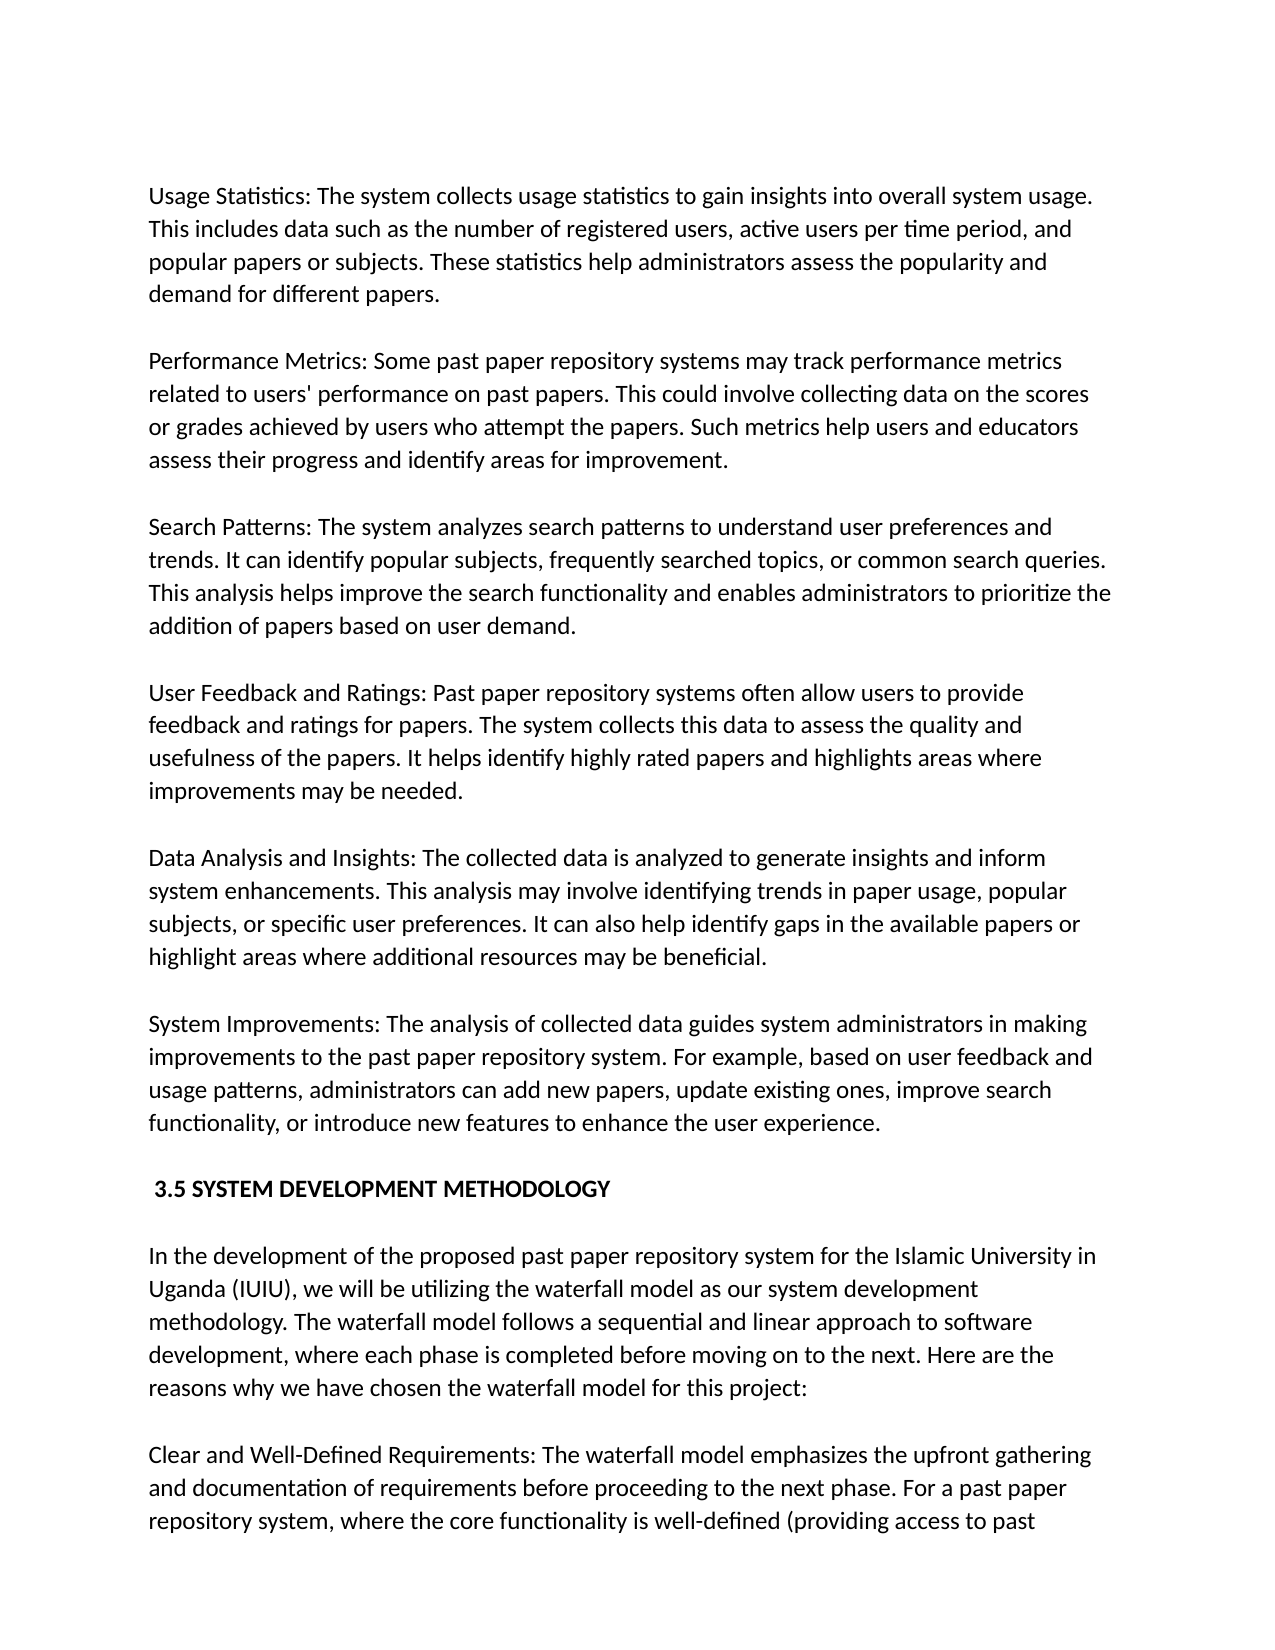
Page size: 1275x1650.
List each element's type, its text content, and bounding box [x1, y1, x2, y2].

text In the development of the proposed past paper repository system for the Islamic University in Uganda (IUIU), we will be utilizing the waterfall model as our system development methodology. The waterfall model follows a sequential and linear approach to software development, where each phase is completed before moving on to the next. Here are the reasons why we have chosen the waterfall model for this project: [148, 1241, 1117, 1403]
text System Improvements: The analysis of collected data guides system administrators in making improvements to the past paper repository system. For example, based on user feedback and usage patterns, administrators can add new papers, update existing ones, improve search functionality, or introduce new features to enhance the user experience. [148, 1008, 1117, 1137]
text Usage Statistics: The system collects usage statistics to gain insights into overall system usage. This includes data such as the number of registered users, active users per time period, and popular papers or subjects. These statistics help administrators assess the popularity and demand for different papers. [148, 180, 1117, 309]
text Search Patterns: The system analyzes search patterns to understand user preferences and trends. It can identify popular subjects, frequently searched topics, or common search queries. This analysis helps improve the search functionality and enables administrators to prioritize the addition of papers based on user demand. [148, 511, 1117, 640]
text Data Analysis and Insights: The collected data is analyzed to generate insights and inform system enhancements. This analysis may involve identifying trends in paper usage, popular subjects, or specific user preferences. It can also help identify gaps in the available papers or highlight areas where additional resources may be beneficial. [148, 842, 1117, 972]
text User Feedback and Ratings: Past paper repository systems often allow users to provide feedback and ratings for papers. The system collects this data to assess the quality and usefulness of the papers. It helps identify highly rated papers and highlights areas where improvements may be needed. [148, 677, 1117, 806]
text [148, 1439, 1117, 1535]
text 3.5 SYSTEM DEVELOPMENT METHODOLOGY [148, 1174, 1117, 1204]
text Performance Metrics: Some past paper repository systems may track performance metrics related to users' performance on past papers. This could involve collecting data on the scores or grades achieved by users who attempt the papers. Such metrics help users and educators assess their progress and identify areas for improvement. [148, 346, 1117, 475]
